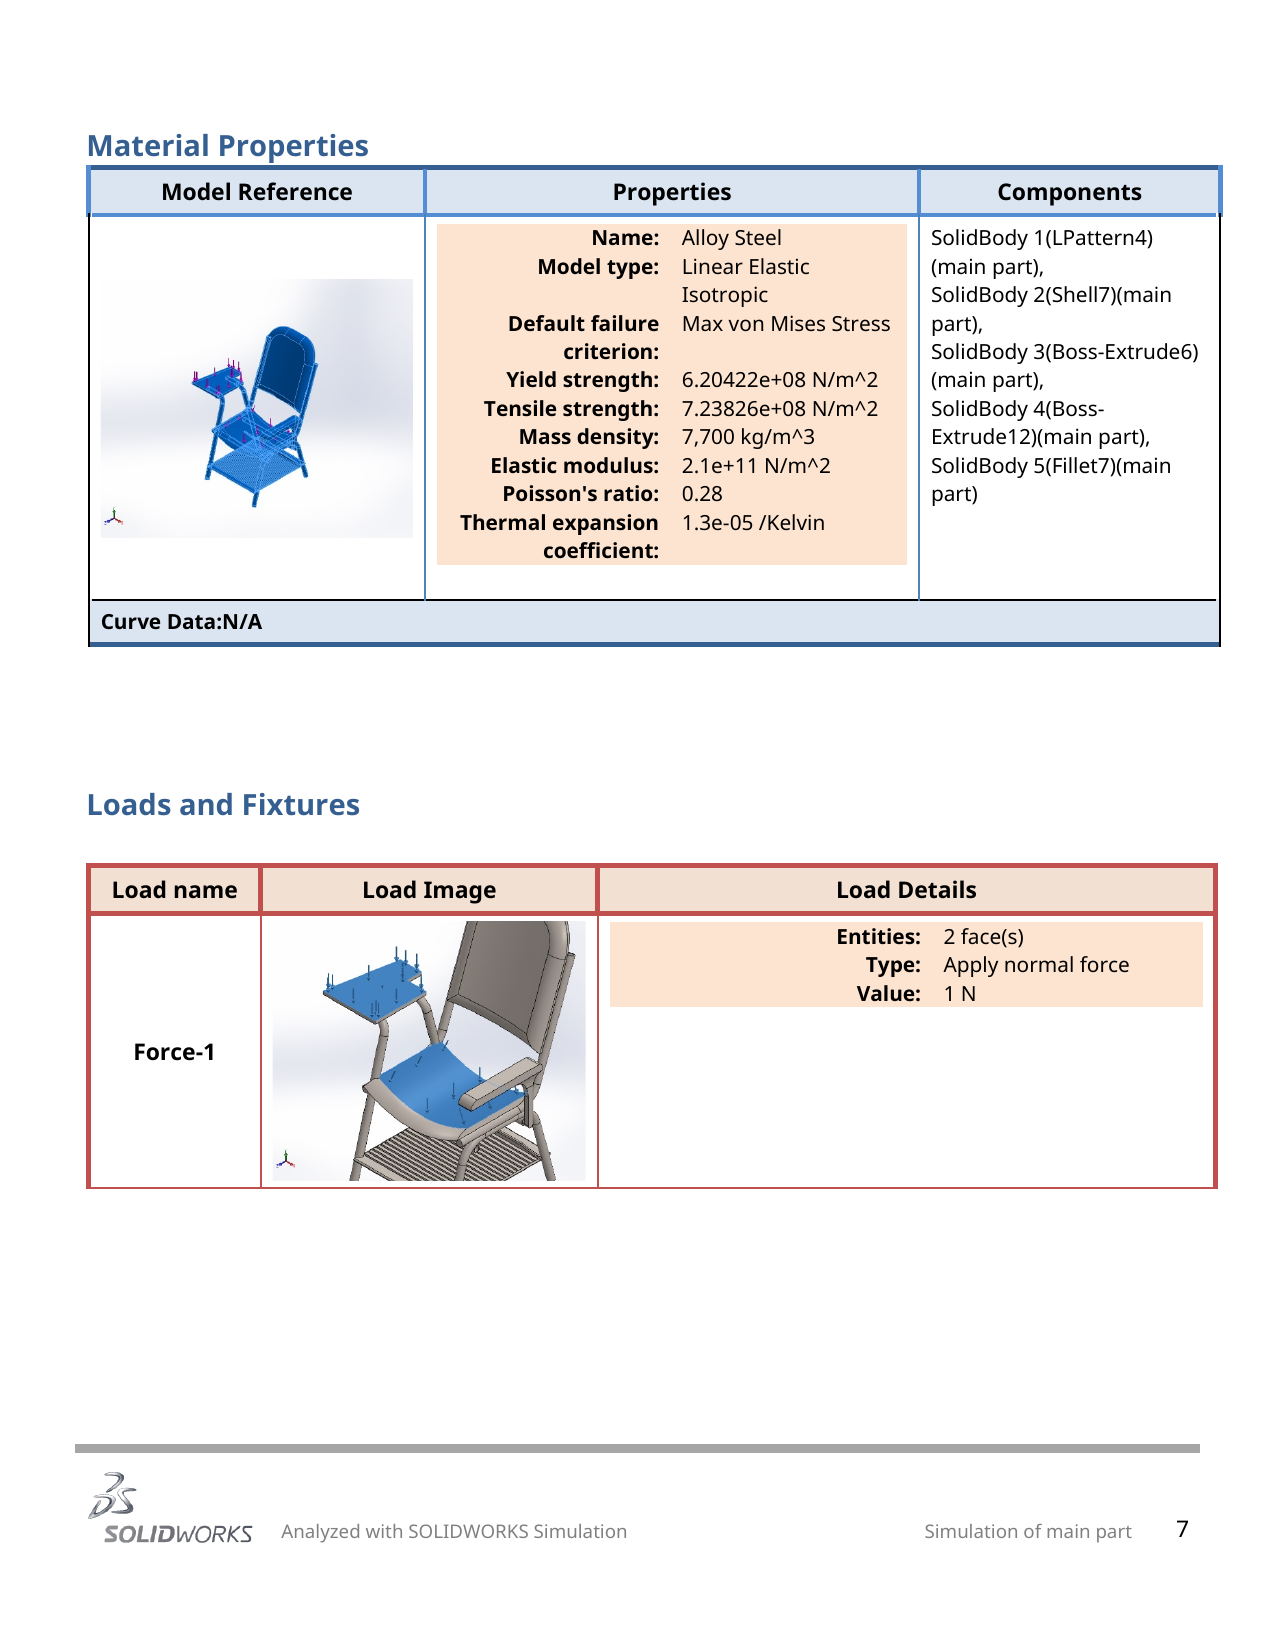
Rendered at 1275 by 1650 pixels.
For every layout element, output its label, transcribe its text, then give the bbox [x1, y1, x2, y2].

picture [100, 279, 413, 538]
table_header Loads and Fixtures [75, 735, 1226, 1220]
picture [272, 921, 586, 1181]
table_header Material Properties [75, 75, 1235, 678]
picture [86, 1453, 254, 1544]
